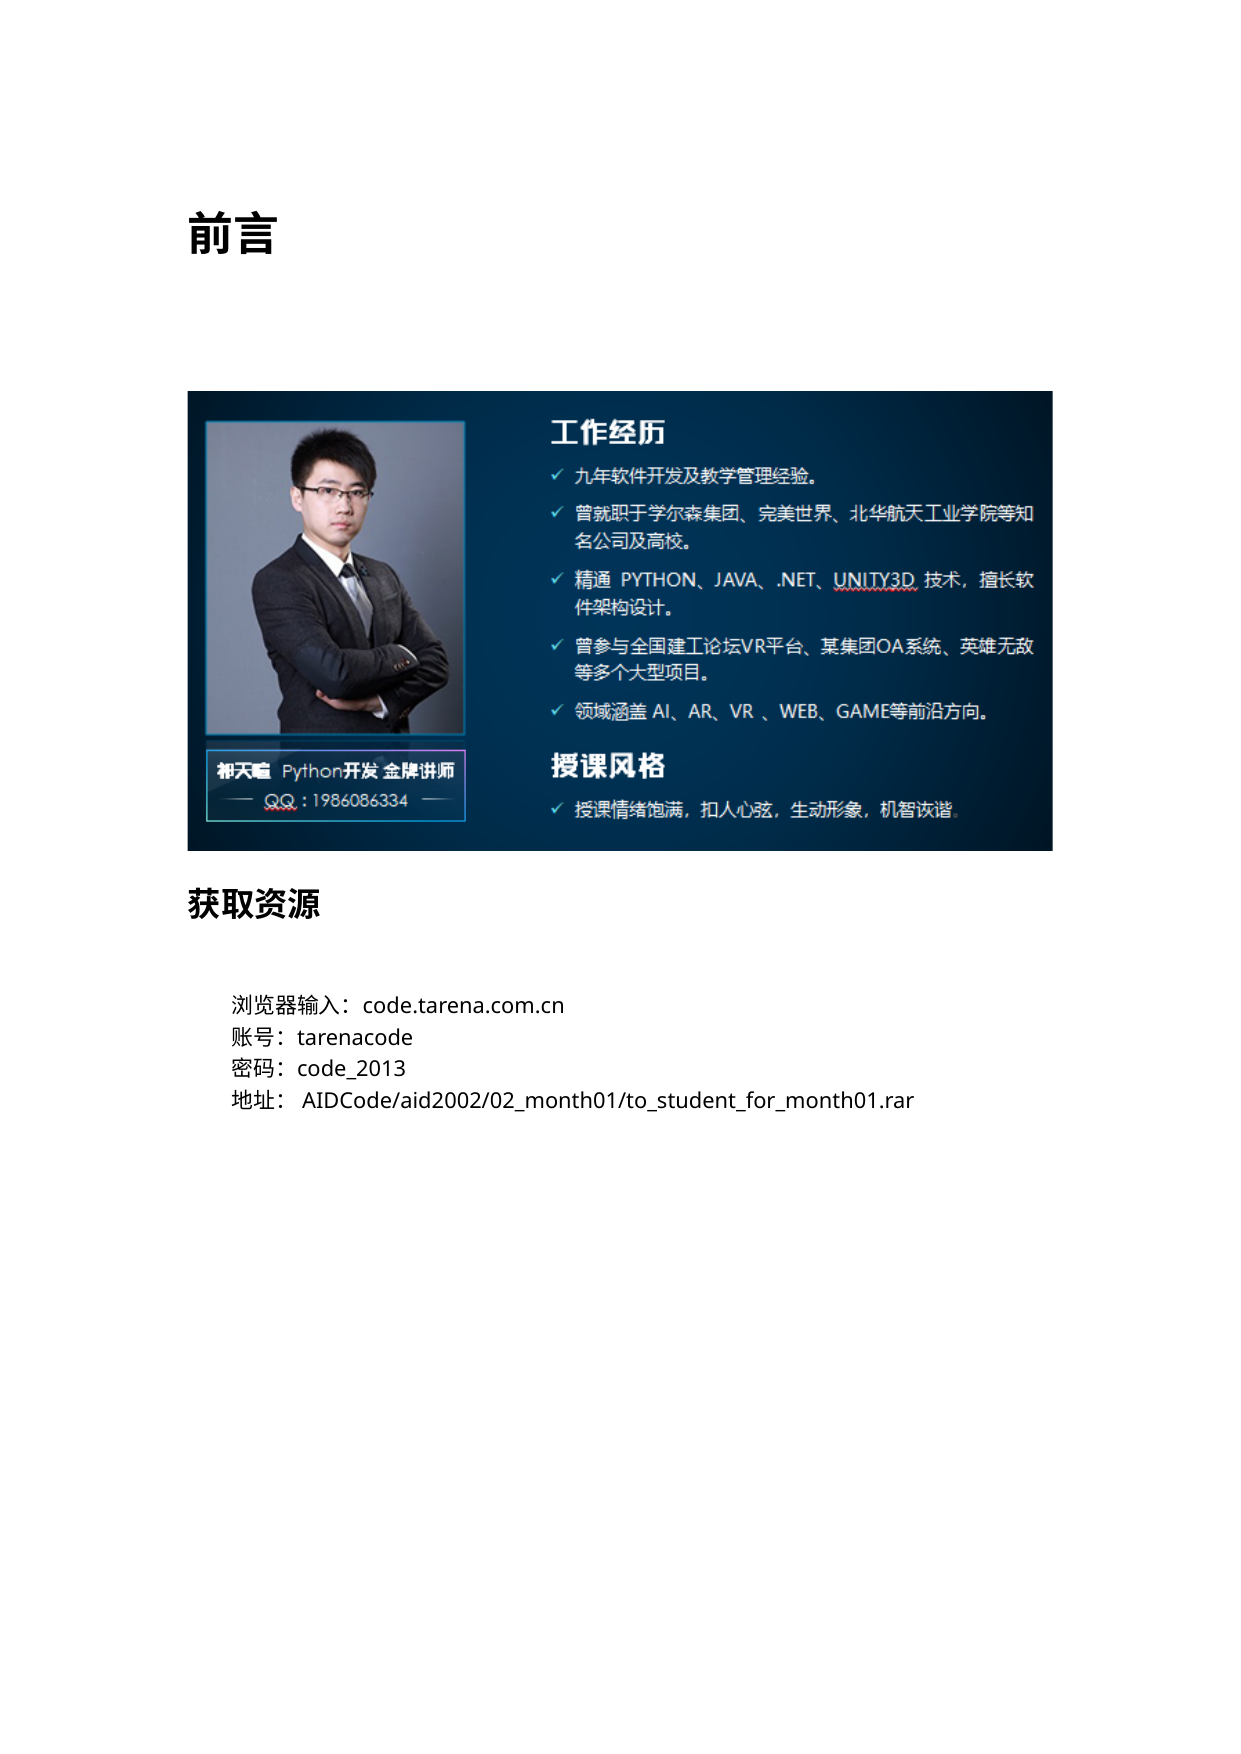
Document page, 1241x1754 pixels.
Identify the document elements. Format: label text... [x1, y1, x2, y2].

text 账号：tarenacode [187, 1020, 1053, 1051]
subtitle 获取资源 [187, 877, 1053, 926]
subtitle 前言 [187, 197, 1053, 264]
picture [187, 391, 1053, 851]
text 浏览器输入：code.tarena.com.cn [187, 988, 1053, 1020]
text 地址： AIDCode/aid2002/02_month01/to_student_for_month01.rar [187, 1083, 1053, 1115]
text 密码：code_2013 [187, 1051, 1053, 1083]
